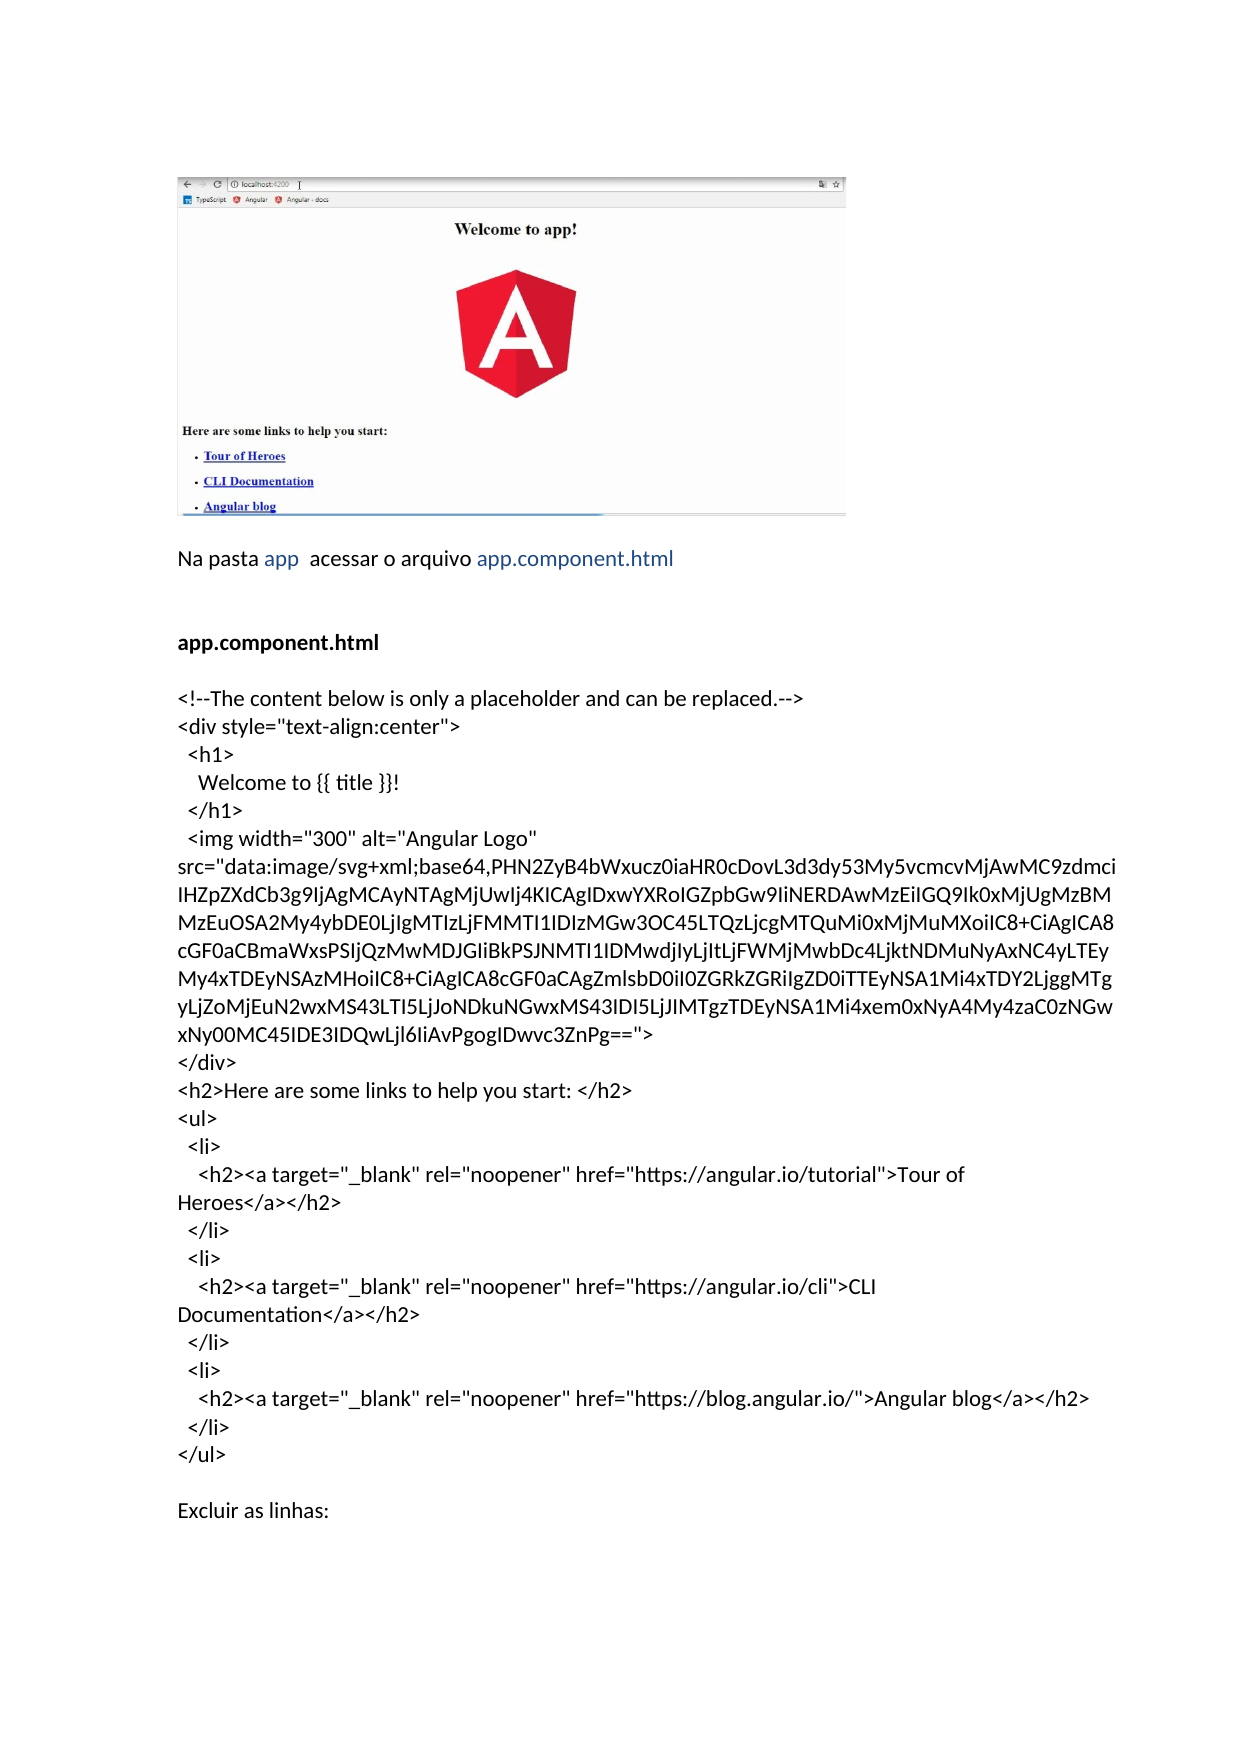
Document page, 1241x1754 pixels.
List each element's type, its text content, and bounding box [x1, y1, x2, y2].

text <h2><a target="_blank" rel="noopener" href="https://blog.angular.io/">Angular blog</a></h2> [177, 1384, 1122, 1413]
text Excluir as linhas: [177, 1497, 1122, 1525]
text <li> [177, 1132, 1122, 1160]
text <div style="text-align:center"> [177, 712, 1122, 740]
text </ul> [177, 1441, 1122, 1469]
text <h2>Here are some links to help you start: </h2> [177, 1076, 1122, 1104]
text <h2><a target="_blank" rel="noopener" href="https://angular.io/cli">CLI Documentation</a></h2> [177, 1272, 1122, 1328]
text </li> [177, 1413, 1122, 1441]
text Welcome to {{ title }}! [177, 768, 1122, 796]
text <li> [177, 1357, 1122, 1384]
text </li> [177, 1328, 1122, 1357]
text <ul> [177, 1104, 1122, 1132]
text <img width="300" alt="Angular Logo" src="data:image/svg+xml;base64,PHN2ZyB4bWxucz0iaHR0cDovL3d3dy53My5vcmcvMjAwMC9zdmciIHZpZXdCb3g9IjAgMCAyNTAgMjUwIj4KICAgIDxwYXRoIGZpbGw9IiNERDAwMzEiIGQ9Ik0xMjUgMzBMMzEuOSA2My4ybDE0LjIgMTIzLjFMMTI1IDIzMGw3OC45LTQzLjcgMTQuMi0xMjMuMXoiIC8+CiAgICA8cGF0aCBmaWxsPSIjQzMwMDJGIiBkPSJNMTI1IDMwdjIyLjItLjFWMjMwbDc4LjktNDMuNyAxNC4yLTEyMy4xTDEyNSAzMHoiIC8+CiAgICA8cGF0aCAgZmlsbD0iI0ZGRkZGRiIgZD0iTTEyNSA1Mi4xTDY2LjggMTgyLjZoMjEuN2wxMS43LTI5LjJoNDkuNGwxMS43IDI5LjJIMTgzTDEyNSA1Mi4xem0xNyA4My4zaC0zNGwxNy00MC45IDE3IDQwLjl6IiAvPgogIDwvc3ZnPg=="> [177, 824, 1122, 1048]
picture [177, 177, 847, 516]
text app.component.html [177, 628, 1122, 656]
text </div> [177, 1048, 1122, 1076]
text <li> [177, 1244, 1122, 1272]
text </h1> [177, 796, 1122, 824]
text <h1> [177, 740, 1122, 768]
text </li> [177, 1216, 1122, 1244]
text <!--The content below is only a placeholder and can be replaced.--> [177, 684, 1122, 712]
text Na pasta app acessar o arquivo app.component.html [177, 544, 1122, 572]
text <h2><a target="_blank" rel="noopener" href="https://angular.io/tutorial">Tour of Heroes</a></h2> [177, 1160, 1122, 1216]
